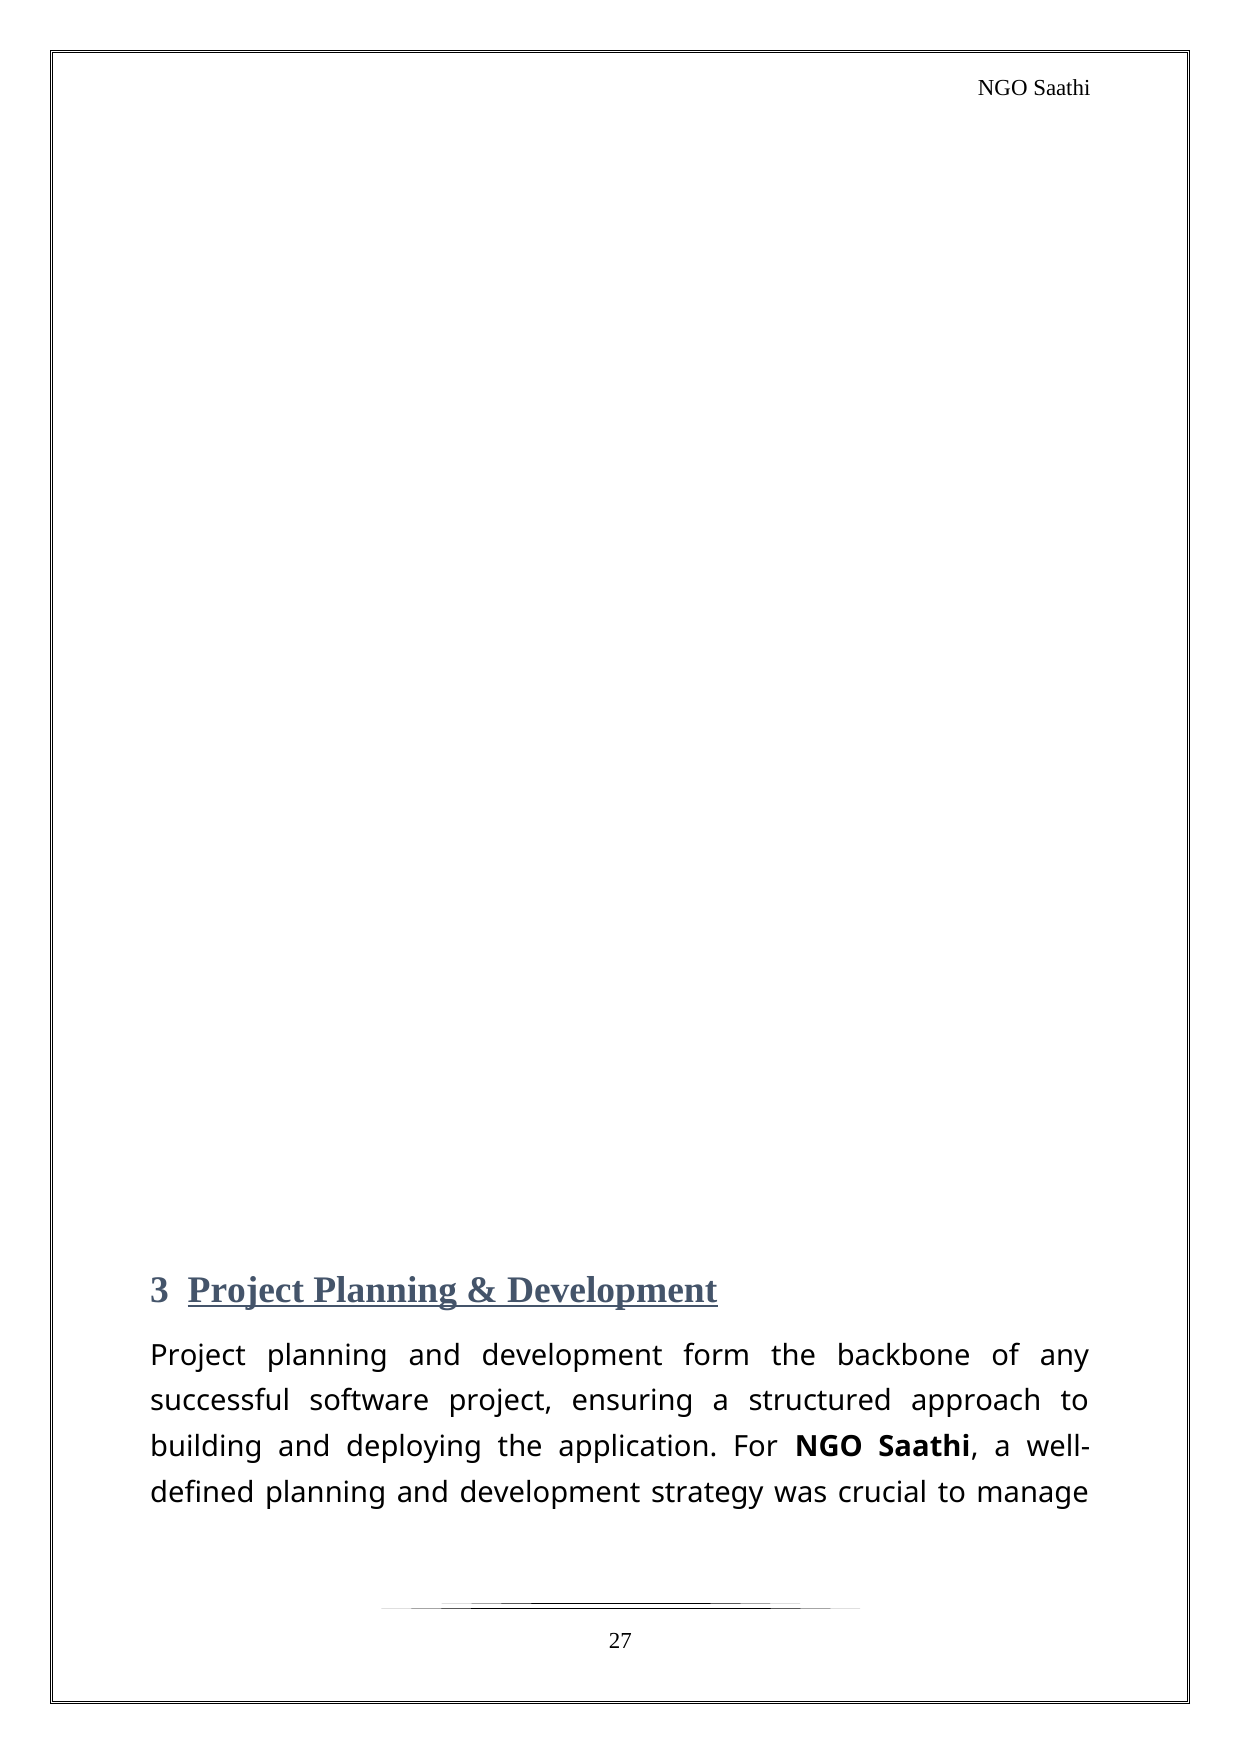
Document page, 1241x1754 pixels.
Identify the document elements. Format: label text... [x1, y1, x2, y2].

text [150, 1334, 1090, 1511]
subtitle Project Planning & Development [150, 1268, 1090, 1311]
